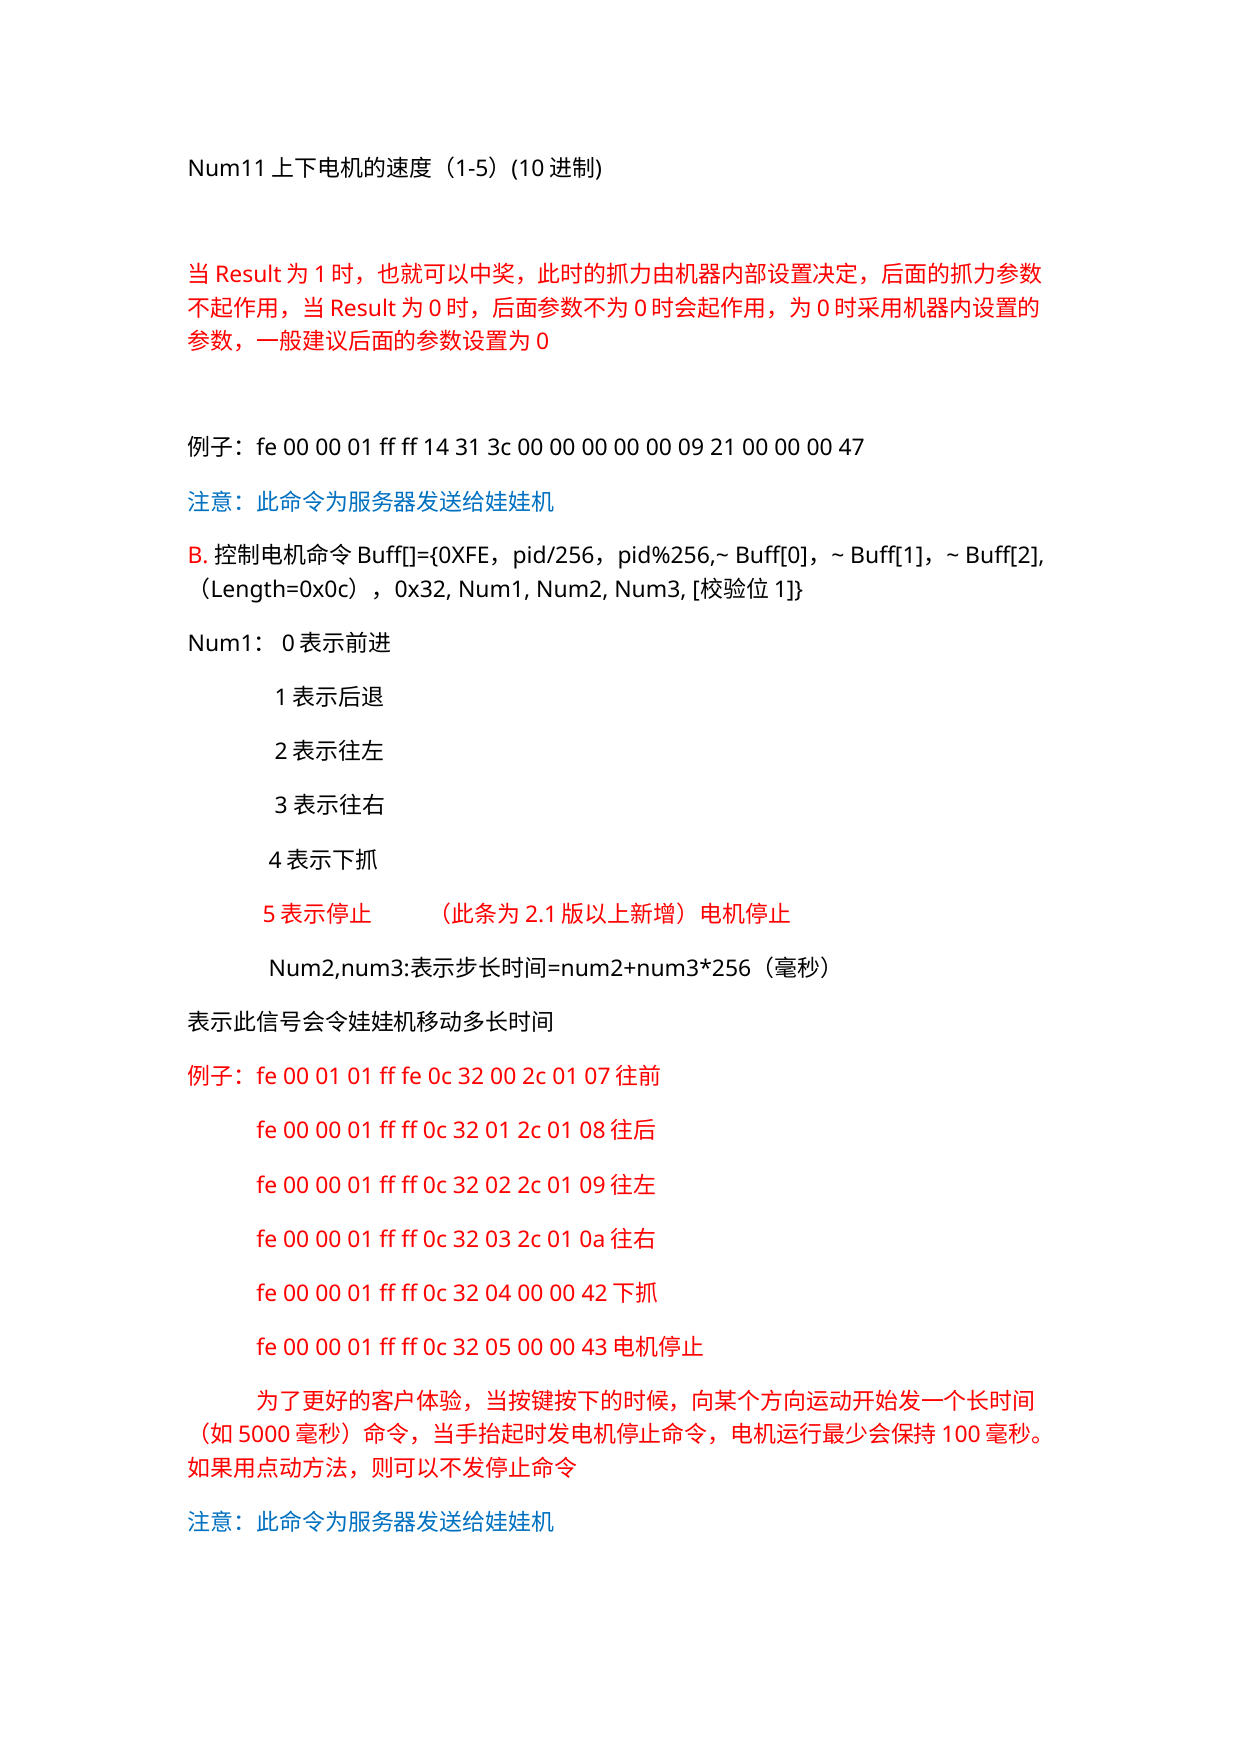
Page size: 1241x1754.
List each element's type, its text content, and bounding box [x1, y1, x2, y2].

text Num1： 0表示前进 [187, 625, 1053, 658]
text fe 00 00 01 ff ff 0c 32 04 00 00 42下抓 [187, 1275, 1053, 1308]
text 注意：此命令为服务器发送给娃娃机 [187, 483, 1053, 517]
text 2表示往左 [187, 733, 1053, 767]
text 5表示停止 （此条为2.1版以上新增）电机停止 [187, 896, 1053, 929]
text Num2,num3:表示步长时间=num2+num3*256（毫秒） [187, 950, 1053, 983]
text 表示此信号会令娃娃机移动多长时间 [187, 1004, 1053, 1037]
text fe 00 00 01 ff ff 0c 32 05 00 00 43电机停止 [187, 1329, 1053, 1362]
text 为了更好的客户体验，当按键按下的时候，向某个方向运动开始发一个长时间（如5000毫秒）命令，当手抬起时发电机停止命令，电机运行最少会保持100毫秒。如果用点动方法，则可以不发停止命令 [187, 1383, 1053, 1483]
text fe 00 00 01 ff ff 0c 32 02 2c 01 09往左 [187, 1166, 1053, 1200]
text B. 控制电机命令Buff[]={0XFE，pid/256，pid%256,~ Buff[0]，~ Buff[1]，~ Buff[2],（Length=0x0c），0x32, Num1, Num2, Num3, [校验位1]} [187, 537, 1053, 604]
text 4表示下抓 [187, 842, 1053, 875]
text Num11上下电机的速度（1-5）(10进制) [187, 150, 1053, 183]
text 当Result为1时，也就可以中奖，此时的抓力由机器内部设置决定，后面的抓力参数不起作用，当Result为0时，后面参数不为0时会起作用，为0时采用机器内设置的参数，一般建议后面的参数设置为0 [187, 256, 1053, 356]
text 例子：fe 00 01 01 ff fe 0c 32 00 2c 01 07往前 [187, 1058, 1053, 1091]
text fe 00 00 01 ff ff 0c 32 01 2c 01 08往后 [187, 1112, 1053, 1146]
text 3 表示往右 [187, 787, 1053, 821]
text fe 00 00 01 ff ff 0c 32 03 2c 01 0a往右 [187, 1221, 1053, 1254]
text 注意：此命令为服务器发送给娃娃机 [187, 1504, 1053, 1537]
text 例子：fe 00 00 01 ff ff 14 31 3c 00 00 00 00 00 09 21 00 00 00 47 [187, 429, 1053, 462]
text 1表示后退 [187, 679, 1053, 712]
